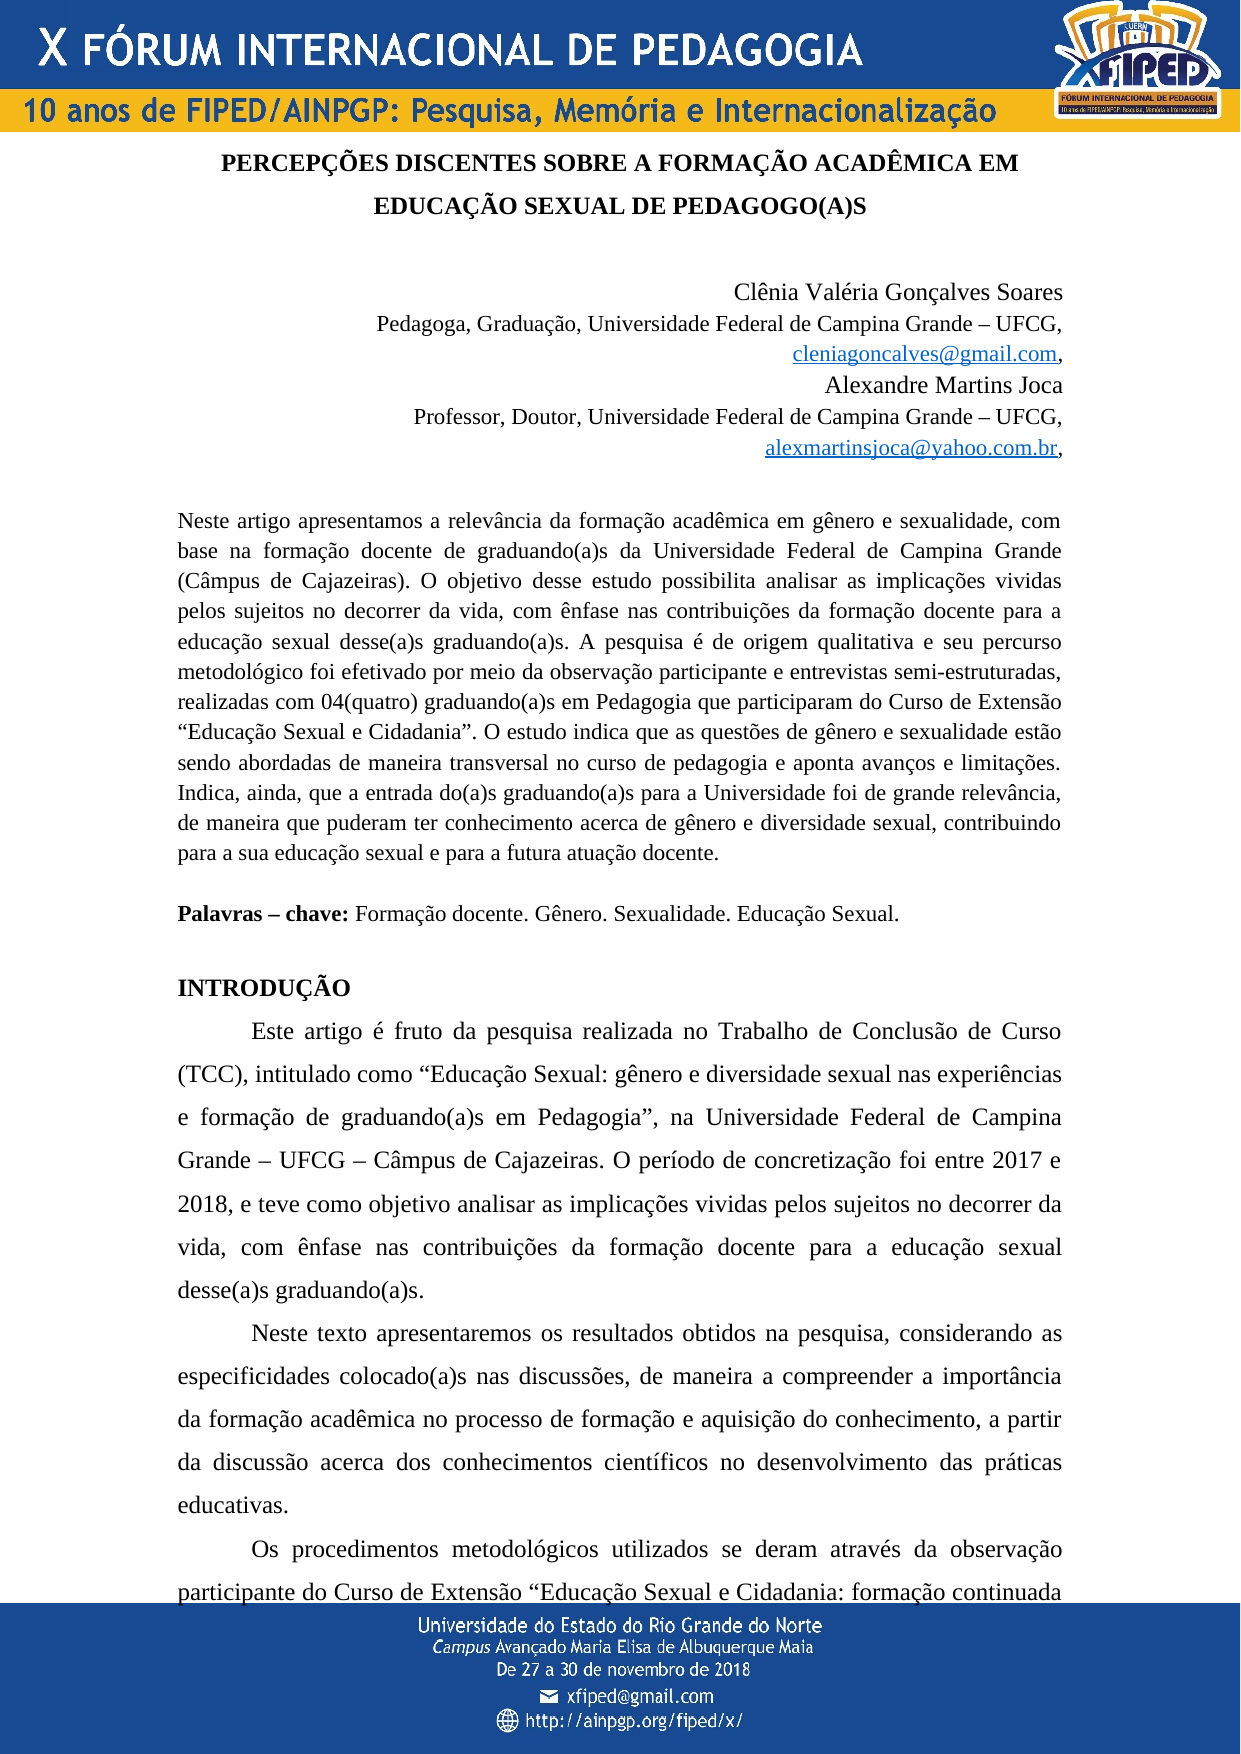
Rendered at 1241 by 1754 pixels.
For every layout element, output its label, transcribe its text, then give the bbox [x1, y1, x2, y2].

text Clênia Valéria Gonçalves Soares [177, 277, 1063, 306]
text PERCEPÇÕES DISCENTES SOBRE A FORMAÇÃO ACADÊMICA EM EDUCAÇÃO SEXUAL DE PEDAGOGO(A)S [177, 148, 1063, 219]
text Pedagoga, Graduação, Universidade Federal de Campina Grande – UFCG, cleniagoncalves@gmail.com, [177, 310, 1063, 367]
text Neste artigo apresentamos a relevância da formação acadêmica em gênero e sexualidade, com base na formação docente de graduando(a)s da Universidade Federal de Campina Grande (Câmpus de Cajazeiras). O objetivo desse estudo possibilita analisar as implicações vividas pelos sujeitos no decorrer da vida, com ênfase nas contribuições da formação docente para a educação sexual desse(a)s graduando(a)s. A pesquisa é de origem qualitativa e seu percurso metodológico foi efetivado por meio da observação participante e entrevistas semi-estruturadas, realizadas com 04(quatro) graduando(a)s em Pedagogia que participaram do Curso de Extensão “Educação Sexual e Cidadania”. O estudo indica que as questões de gênero e sexualidade estão sendo abordadas de maneira transversal no curso de pedagogia e aponta avanços e limitações. Indica, ainda, que a entrada do(a)s graduando(a)s para a Universidade foi de grande relevância, de maneira que puderam ter conhecimento acerca de gênero e diversidade sexual, contribuindo para a sua educação sexual e para a futura atuação docente. [177, 507, 1063, 866]
picture [0, 0, 1241, 132]
text Professor, Doutor, Universidade Federal de Campina Grande – UFCG, alexmartinsjoca@yahoo.com.br, [177, 403, 1063, 460]
text Palavras – chave: Formação docente. Gênero. Sexualidade. Educação Sexual. [177, 900, 1063, 926]
picture [0, 1603, 1241, 1754]
text Este artigo é fruto da pesquisa realizada no Trabalho de Conclusão de Curso (TCC), intitulado como “Educação Sexual: gênero e diversidade sexual nas experiências e formação de graduando(a)s em Pedagogia”, na Universidade Federal de Campina Grande – UFCG – Câmpus de Cajazeiras. O período de concretização foi entre 2017 e 2018, e teve como objetivo analisar as implicações vividas pelos sujeitos no decorrer da vida, com ênfase nas contribuições da formação docente para a educação sexual desse(a)s graduando(a)s. [177, 1016, 1063, 1304]
text Alexandre Martins Joca [177, 370, 1063, 399]
text Neste texto apresentaremos os resultados obtidos na pesquisa, considerando as especificidades colocado(a)s nas discussões, de maneira a compreender a importância da formação acadêmica no processo de formação e aquisição do conhecimento, a partir da discussão acerca dos conhecimentos científicos no desenvolvimento das práticas educativas. [177, 1318, 1063, 1519]
text INTRODUÇÃO [177, 973, 1063, 1002]
